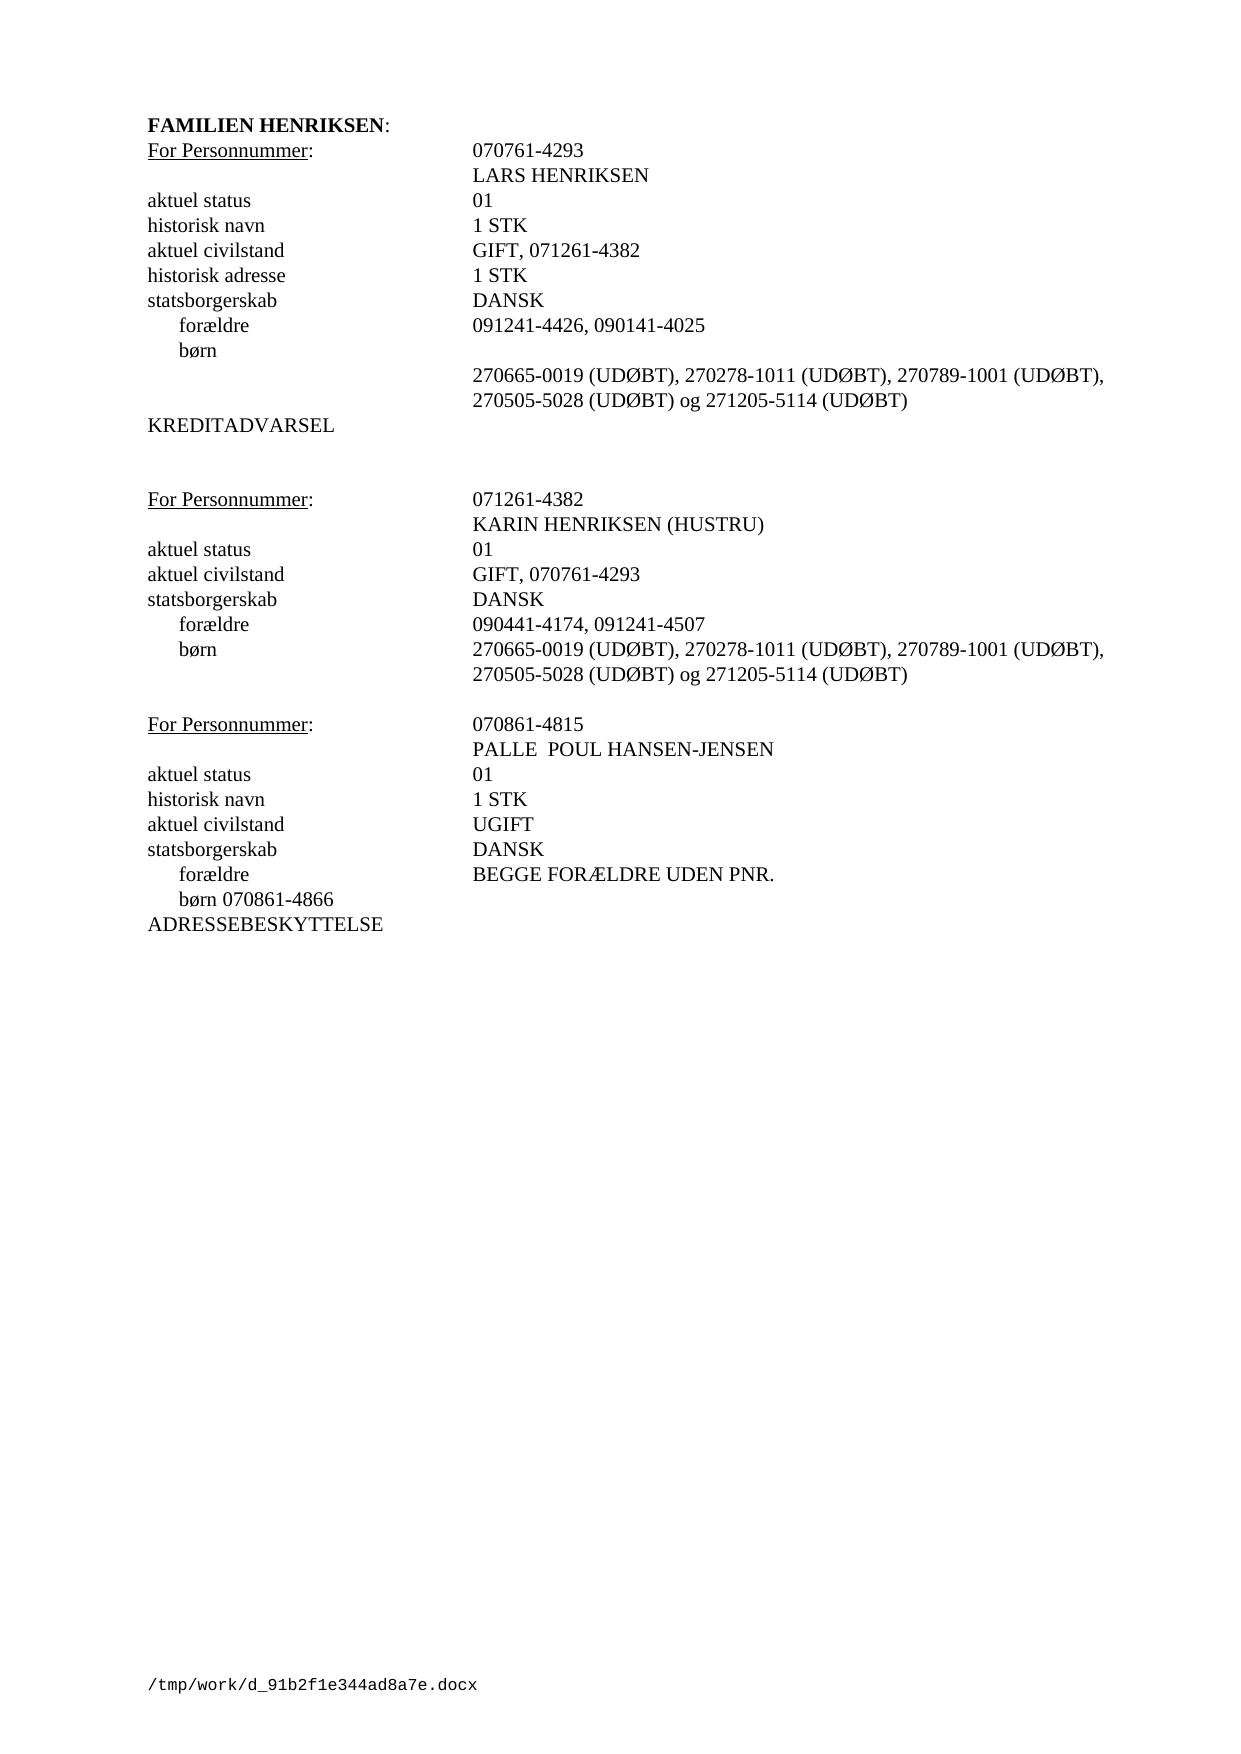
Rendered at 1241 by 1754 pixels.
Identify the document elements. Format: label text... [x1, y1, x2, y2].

text historisk navn 1 STK [147, 786, 1152, 811]
text For Personnummer: 070861-4815 [147, 711, 1152, 736]
text børn [147, 337, 1152, 362]
text statsborgerskab DANSK [147, 586, 1152, 611]
text forældre 091241-4426, 090141-4025 [147, 312, 1152, 337]
text børn 270665-0019 (UDØBT), 270278-1011 (UDØBT), 270789-1001 (UDØBT), 270505-5028 (UDØBT) og 271205-5114 (UDØBT) [147, 636, 1152, 686]
text forældre 090441-4174, 091241-4507 [147, 611, 1152, 636]
text aktuel civilstand GIFT, 070761-4293 [147, 561, 1152, 586]
text KREDITADVARSEL [147, 412, 1152, 437]
text statsborgerskab DANSK [147, 836, 1152, 861]
text For Personnummer: 070761-4293 [147, 137, 1152, 162]
text aktuel status 01 [147, 761, 1152, 786]
text KARIN HENRIKSEN (HUSTRU) [147, 511, 1152, 536]
text aktuel civilstand GIFT, 071261-4382 [147, 237, 1152, 262]
text aktuel civilstand UGIFT [147, 811, 1152, 836]
text LARS HENRIKSEN [147, 162, 1152, 187]
text statsborgerskab DANSK [147, 287, 1152, 312]
text børn 070861-4866 [147, 886, 1152, 911]
text 270665-0019 (UDØBT), 270278-1011 (UDØBT), 270789-1001 (UDØBT), 270505-5028 (UDØBT) og 271205-5114 (UDØBT) [147, 362, 1152, 412]
text aktuel status 01 [147, 187, 1152, 212]
text historisk adresse 1 STK [147, 262, 1152, 287]
text historisk navn 1 STK [147, 212, 1152, 237]
text forældre BEGGE FORÆLDRE UDEN PNR. [147, 861, 1152, 886]
text ADRESSEBESKYTTELSEFAMILIEN LARSEN: [147, 911, 1152, 936]
text FAMILIEN HENRIKSEN: [147, 112, 1152, 137]
text PALLE POUL HANSEN-JENSEN [147, 736, 1152, 761]
text aktuel status 01 [147, 536, 1152, 561]
text For Personnummer: 071261-4382 [147, 486, 1152, 511]
